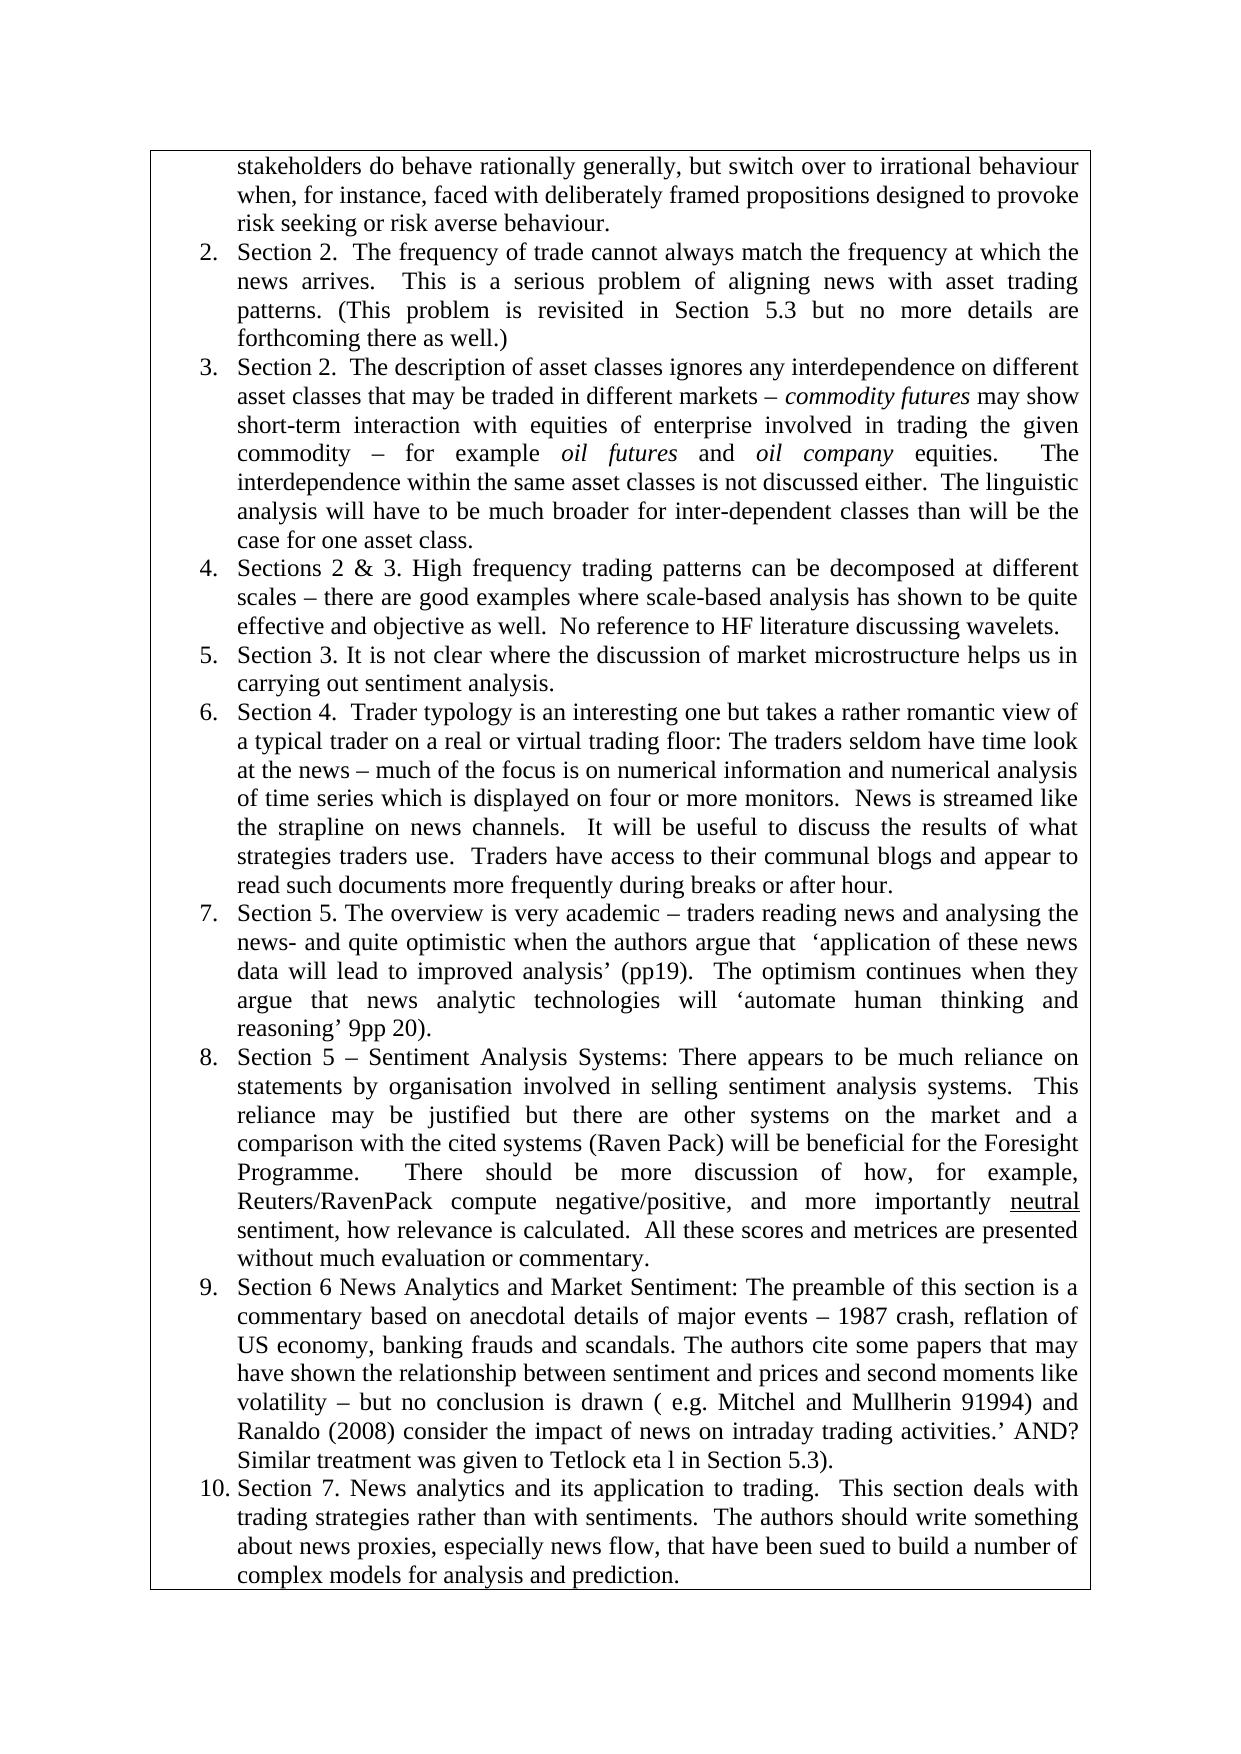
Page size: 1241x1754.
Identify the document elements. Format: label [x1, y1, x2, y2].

table_cell [151, 151, 1090, 1588]
